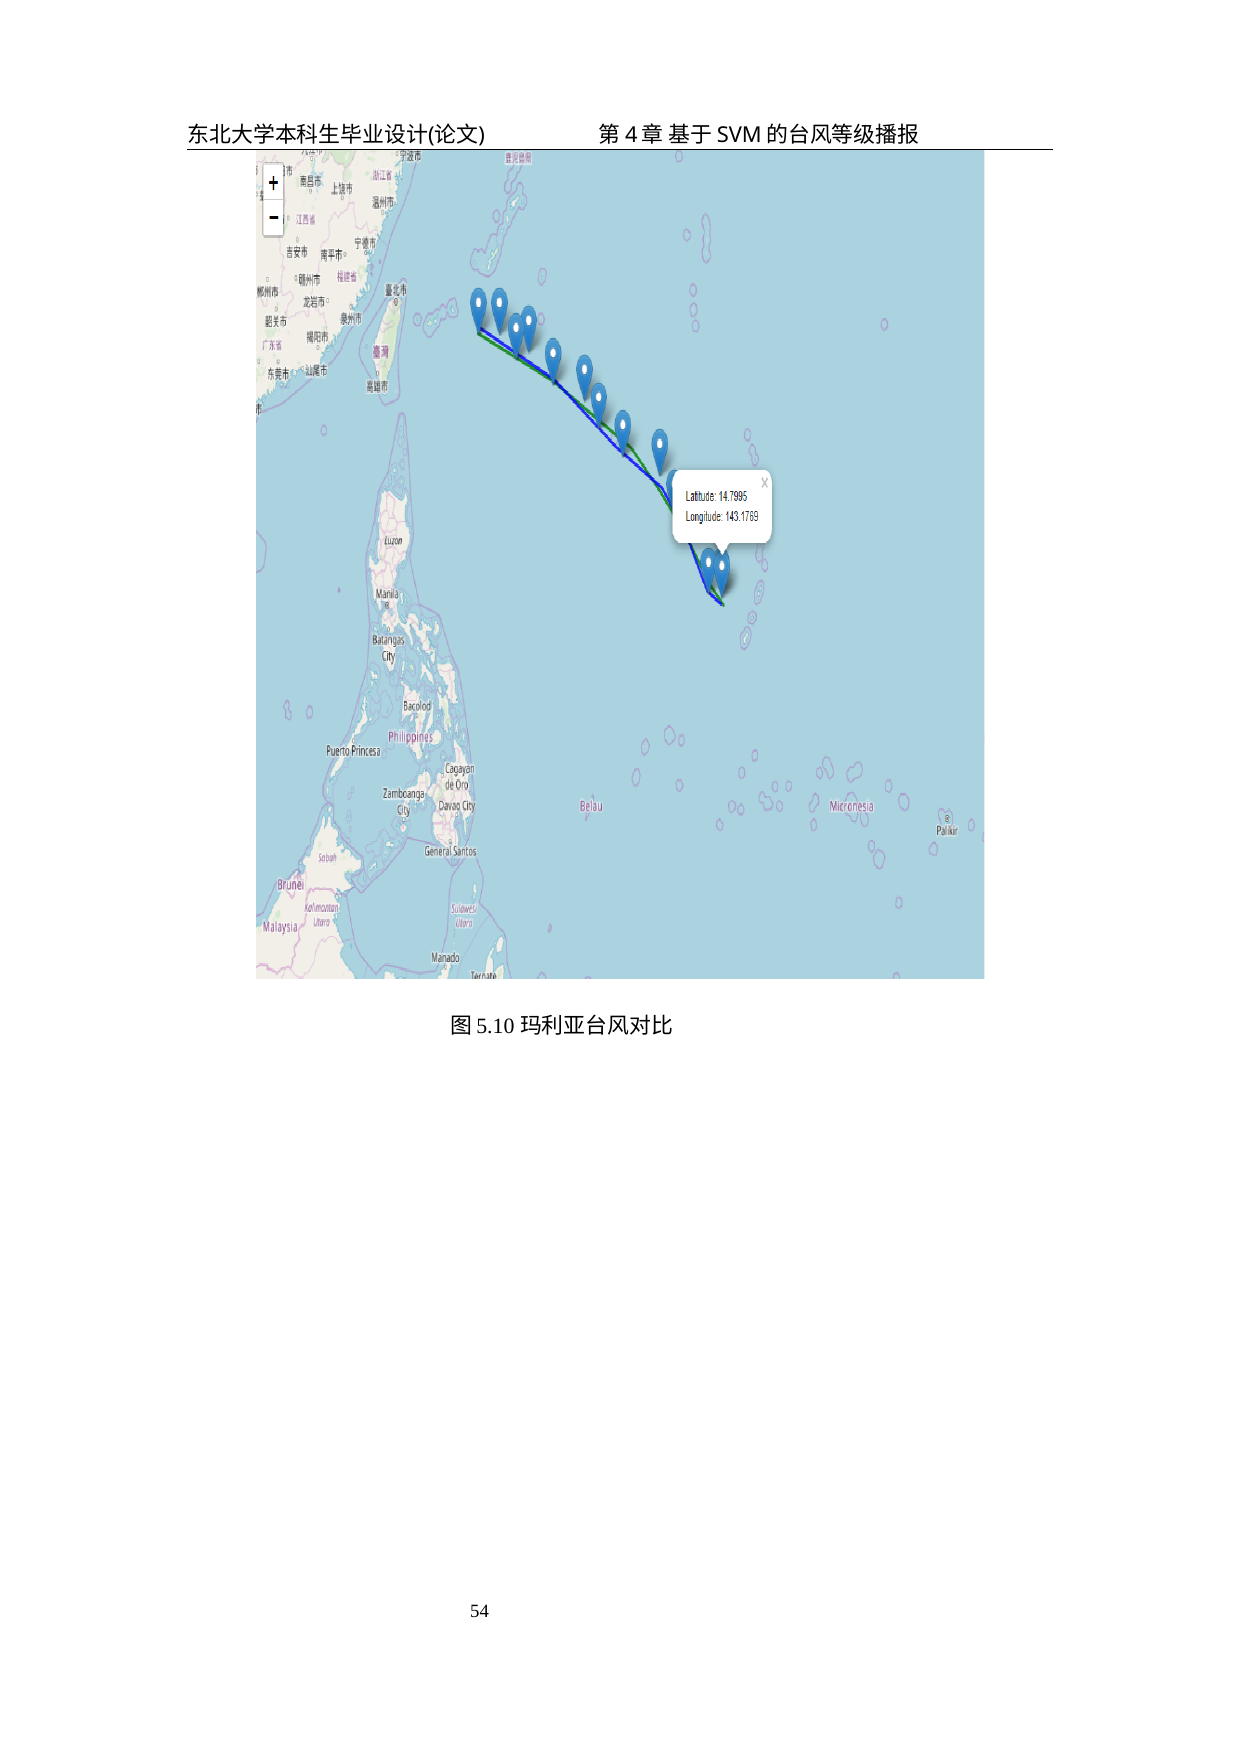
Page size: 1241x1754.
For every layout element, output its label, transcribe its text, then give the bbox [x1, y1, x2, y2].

picture [256, 150, 985, 979]
text 图5.10 玛利亚台风对比 [406, 1008, 1053, 1039]
